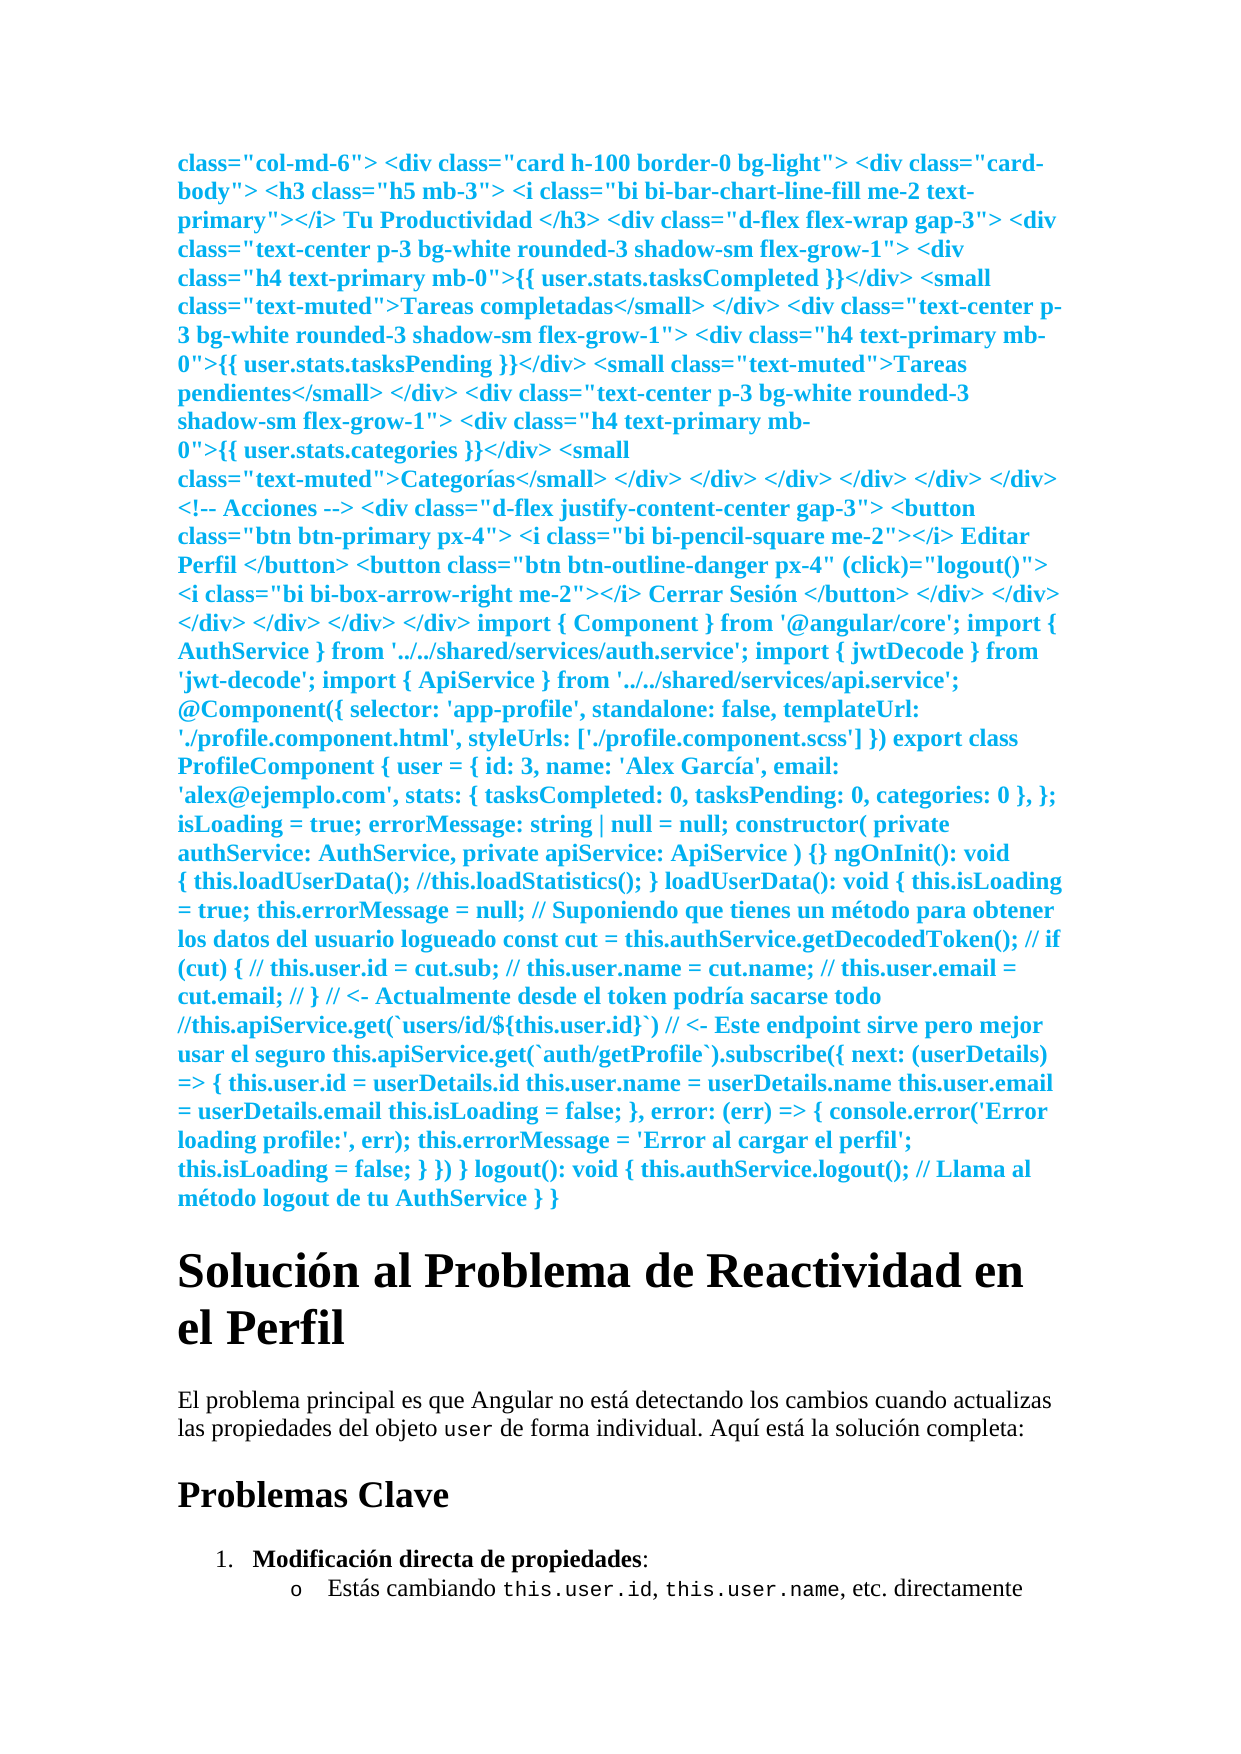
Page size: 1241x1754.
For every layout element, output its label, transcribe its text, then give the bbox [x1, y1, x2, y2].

text Problemas Clave [177, 1472, 1063, 1515]
text El problema principal es que Angular no está detectando los cambios cuando actualizas las propiedades del objeto user de forma individual. Aquí está la solución completa: [177, 1385, 1063, 1443]
list Modificación directa de propiedades: [215, 1544, 1063, 1573]
list Estás cambiando this.user.id, this.user.name, etc. directamente [290, 1573, 1063, 1603]
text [177, 148, 1063, 1211]
text Solución al Problema de Reactividad en el Perfil [177, 1241, 1063, 1356]
